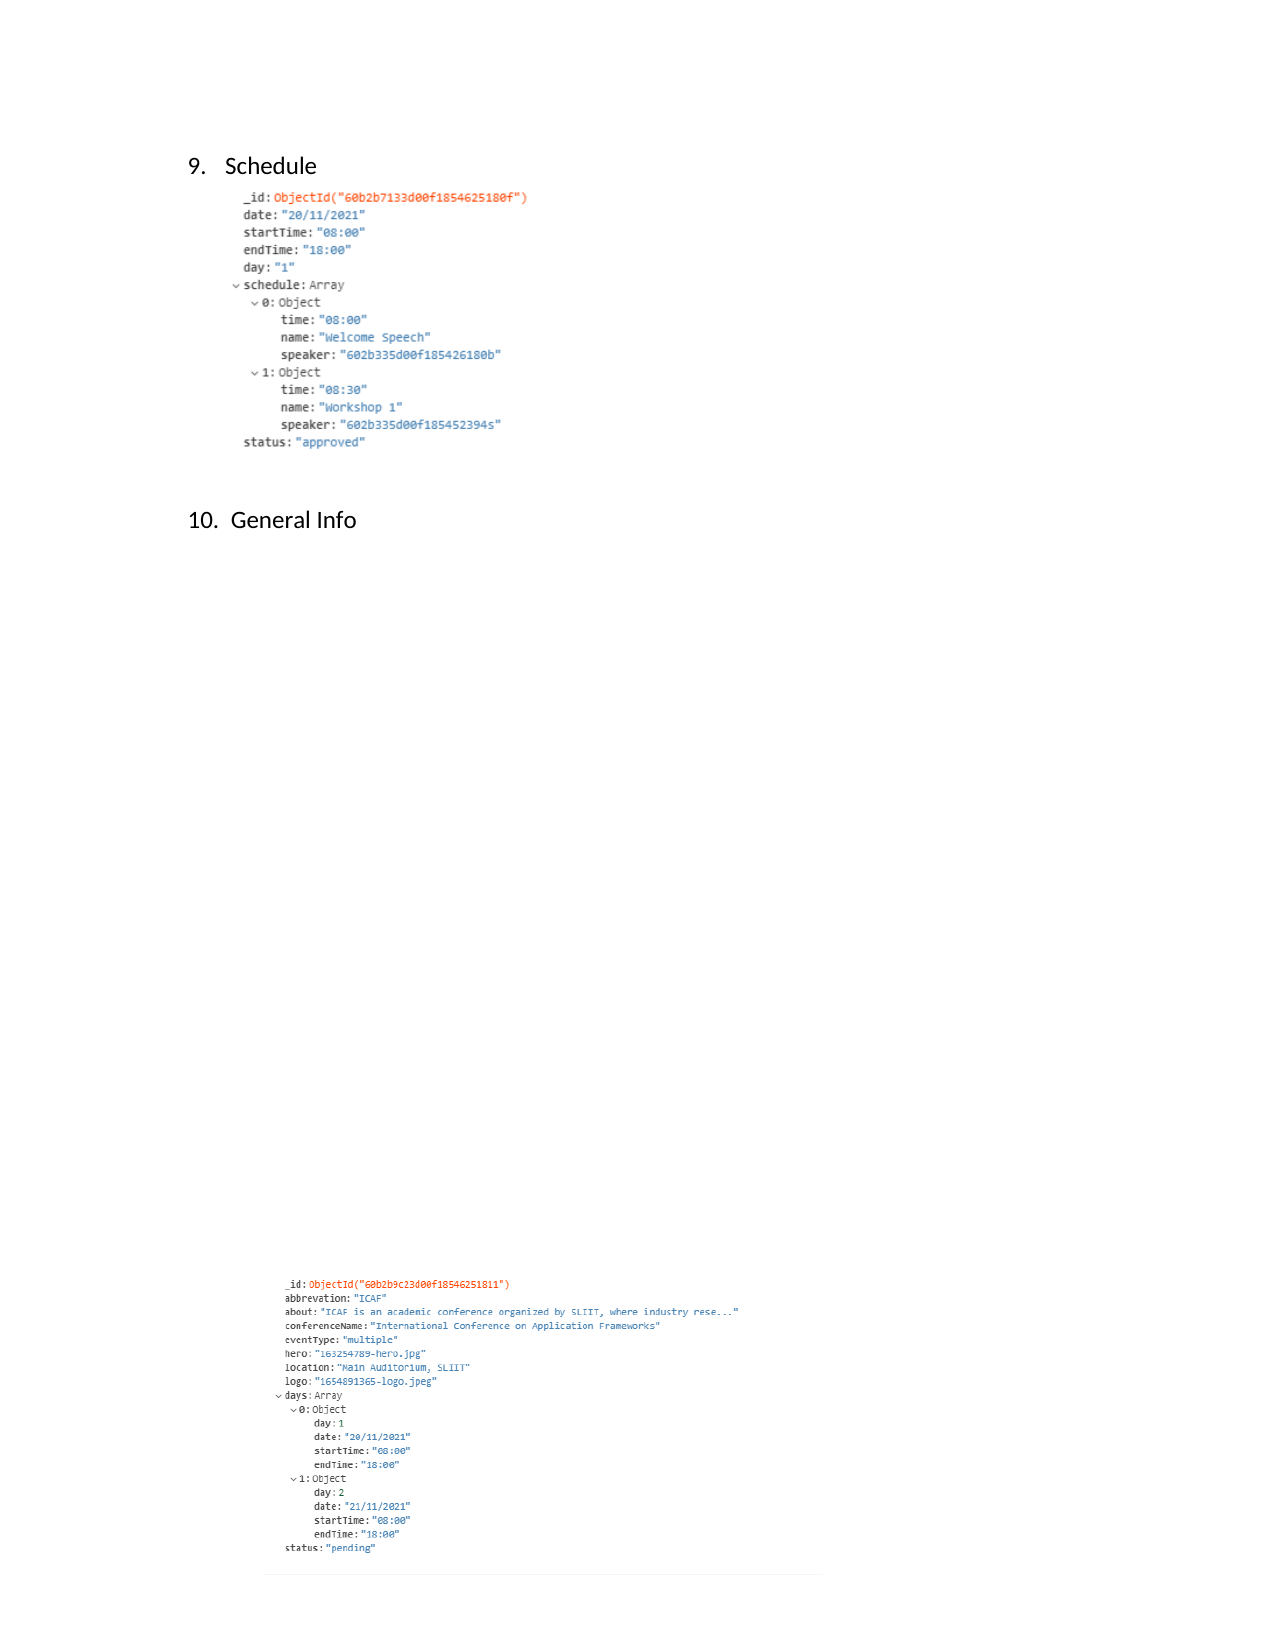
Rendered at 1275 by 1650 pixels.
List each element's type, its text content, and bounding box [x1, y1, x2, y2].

picture [225, 182, 671, 471]
list Schedule [187, 150, 1125, 181]
list General Info [187, 504, 1125, 535]
picture [263, 1266, 823, 1575]
